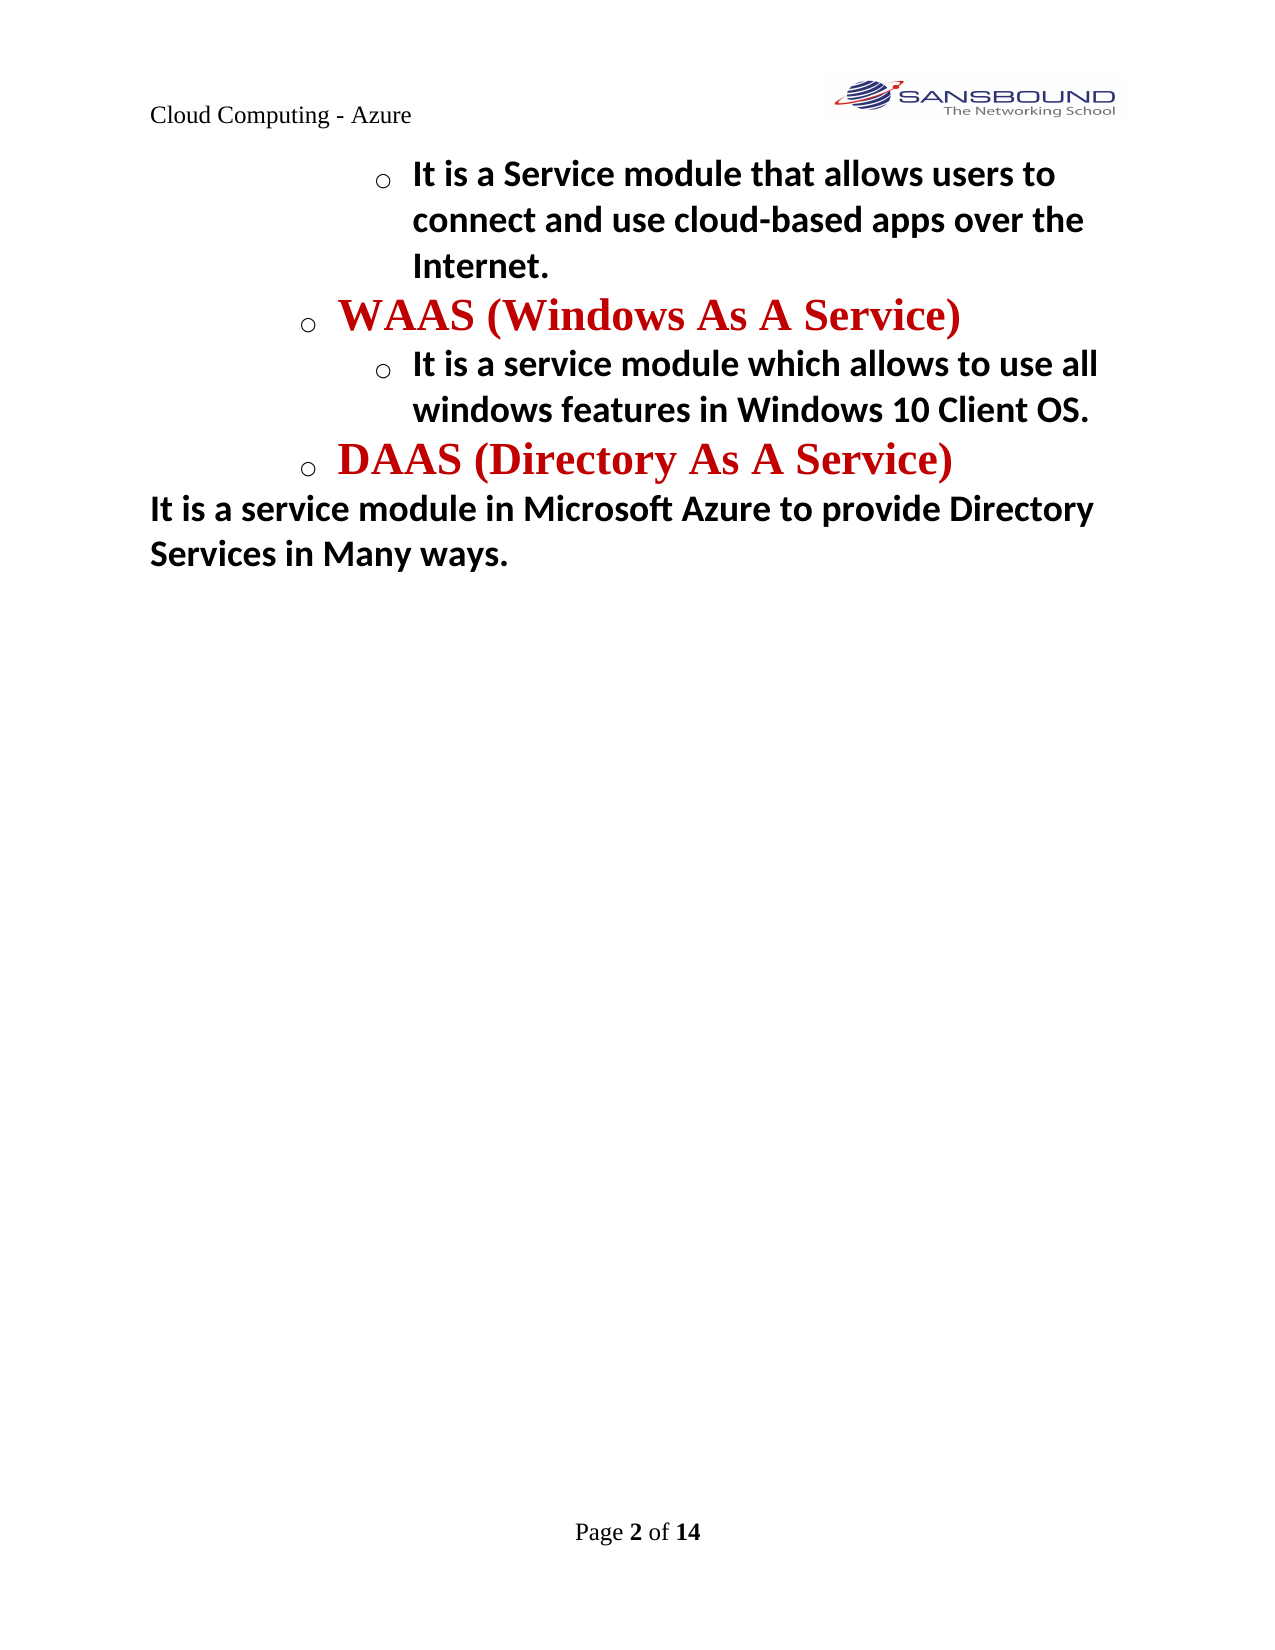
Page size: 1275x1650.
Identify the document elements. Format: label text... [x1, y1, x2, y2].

list WAAS (Windows As A Service) [300, 287, 1125, 340]
picture [823, 75, 1125, 124]
list DAAS (Directory As A Service) [300, 432, 1125, 484]
text It is a service module in Microsoft Azure to provide Directory Services in Many ways. [150, 484, 1125, 576]
list It is a service module which allows to use all windows features in Windows 10 Client OS. [375, 340, 1125, 432]
list It is a Service module that allows users to connect and use cloud-based apps over the Internet. [375, 150, 1125, 287]
